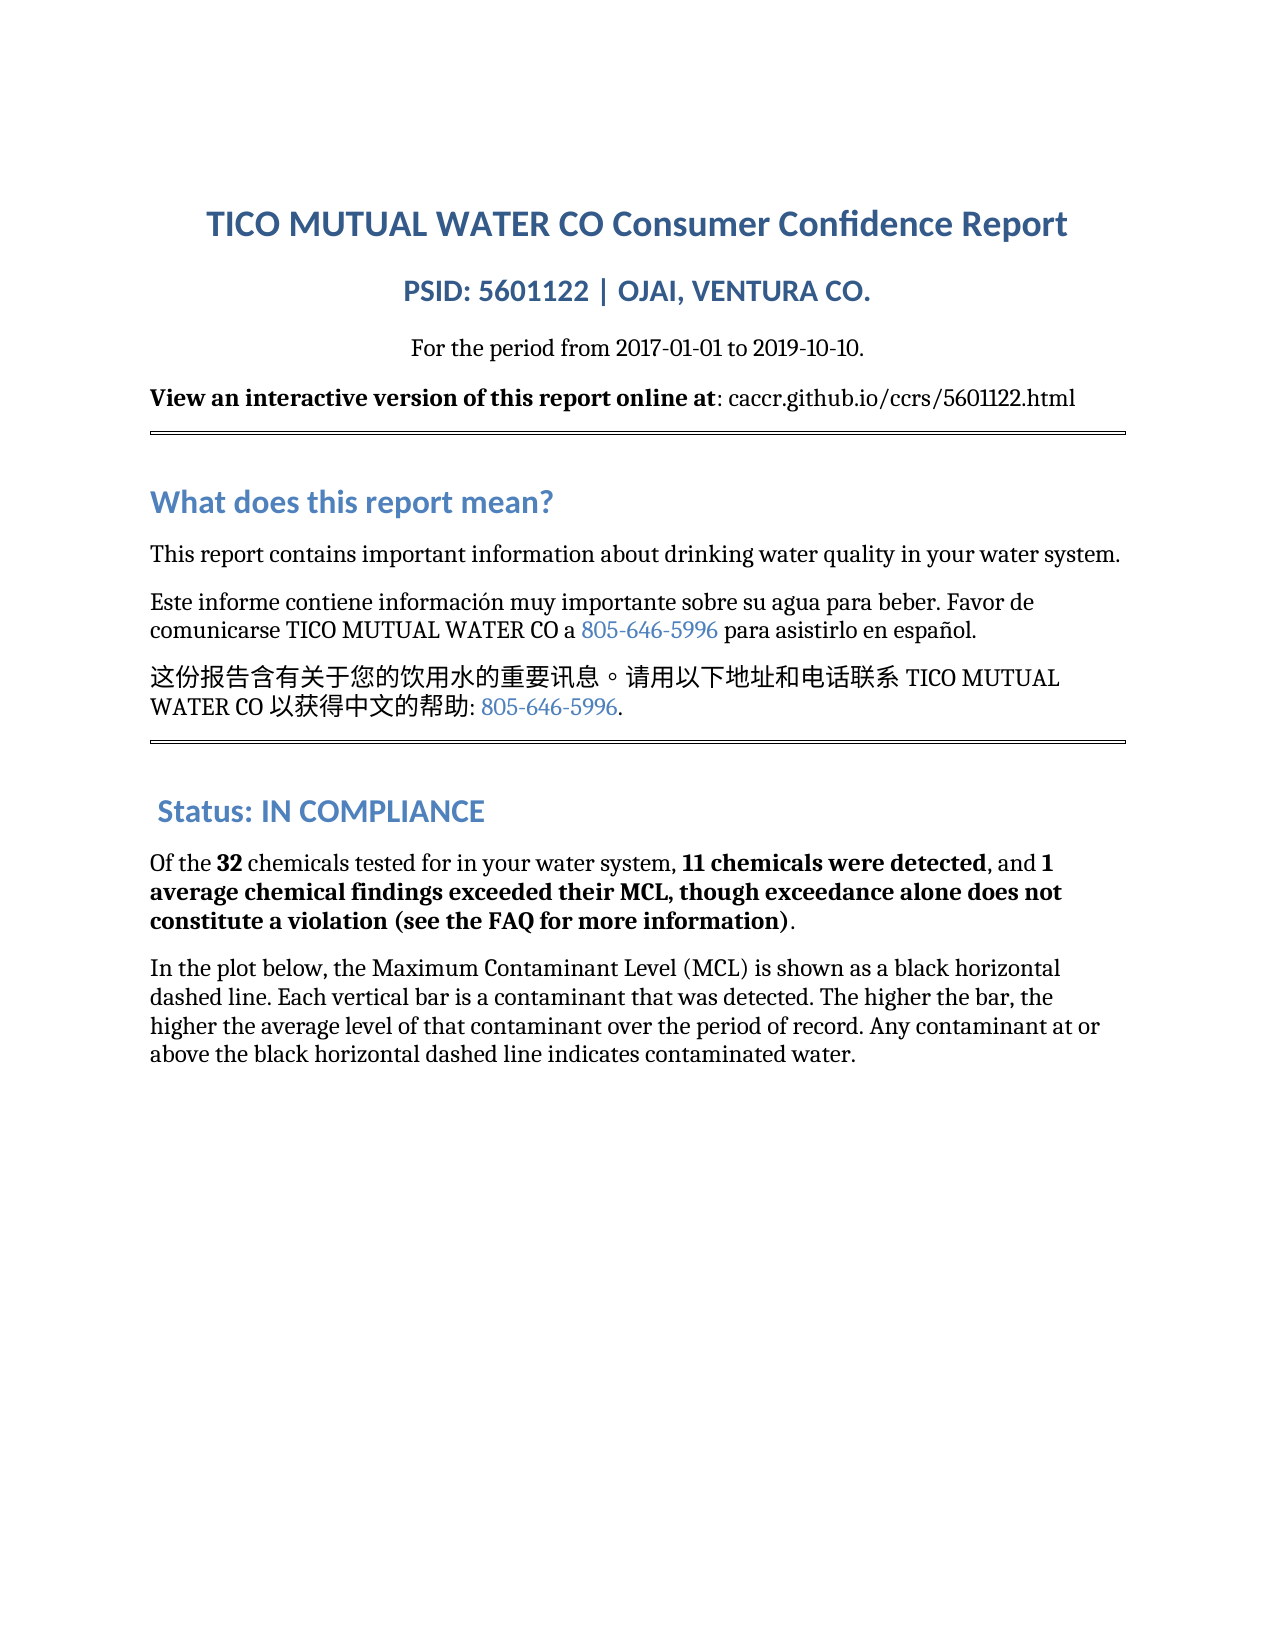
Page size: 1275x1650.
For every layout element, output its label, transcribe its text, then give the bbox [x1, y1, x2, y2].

text For the period from 2017-01-01 to 2019-10-10. [150, 334, 1125, 363]
title TICO MUTUAL WATER CO Consumer Confidence Report [150, 200, 1125, 246]
subtitle Status: IN COMPLIANCE [150, 790, 1125, 830]
text Of the 32 chemicals tested for in your water system, 11 chemicals were detected, and 1 average chemical findings exceeded their MCL, though exceedance alone does not constitute a violation (see the FAQ for more information). [150, 849, 1125, 935]
text Este informe contiene información muy importante sobre su agua para beber. Favor de comunicarse TICO MUTUAL WATER CO a 805-646-5996 para asistirlo en español. [150, 588, 1125, 645]
text This report contains important information about drinking water quality in your water system. [150, 540, 1125, 569]
subtitle What does this report mean? [150, 481, 1125, 521]
text 这份报告含有关于您的饮用水的重要讯息。请用以下地址和电话联系 TICO MUTUAL WATER CO 以获得中文的帮助: 805-646-5996. [150, 664, 1125, 721]
subtitle PSID: 5601122 | OJAI, VENTURA CO. [150, 271, 1125, 309]
text View an interactive version of this report online at: caccr.github.io/ccrs/5601122.html [150, 383, 1125, 412]
text In the plot below, the Maximum Contaminant Level (MCL) is shown as a black horizontal dashed line. Each vertical bar is a contaminant that was detected. The higher the bar, the higher the average level of that contaminant over the period of record. Any contaminant at or above the black horizontal dashed line indicates contaminated water. [150, 954, 1125, 1069]
